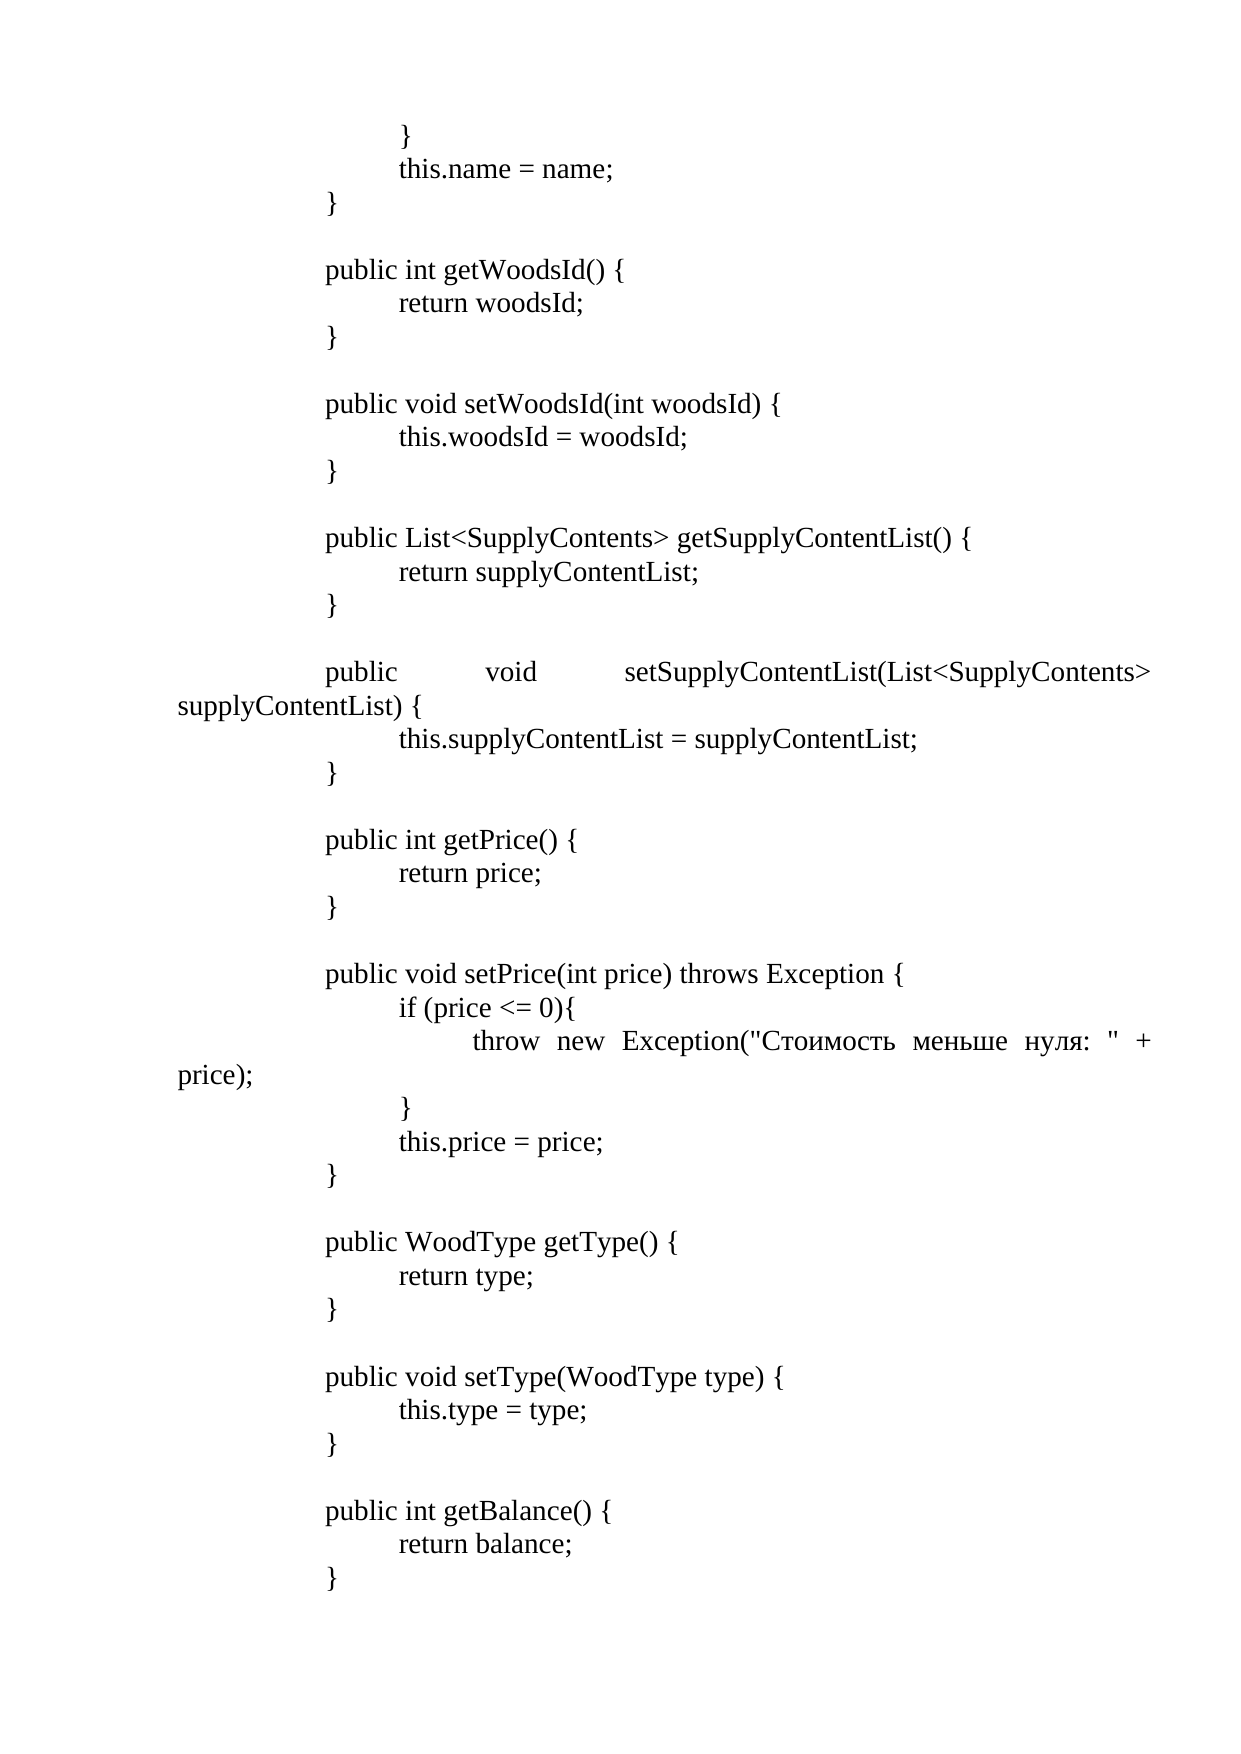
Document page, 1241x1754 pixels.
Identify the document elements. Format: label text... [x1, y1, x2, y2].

text if (price <= 0){ [177, 990, 1152, 1024]
text public void setType(WoodType type) { [177, 1359, 1152, 1393]
text public List<SupplyContents> getSupplyContentList() { [177, 521, 1152, 554]
text } [177, 755, 1152, 789]
text } [177, 453, 1152, 487]
text this.type = type; [177, 1393, 1152, 1426]
text public int getBalance() { [177, 1493, 1152, 1527]
text this.supplyContentList = supplyContentList; [177, 722, 1152, 755]
text } [177, 1426, 1152, 1460]
text this.name = name; [177, 152, 1152, 185]
text } [177, 1091, 1152, 1124]
text } [177, 185, 1152, 219]
text public WoodType getType() { [177, 1225, 1152, 1258]
text return type; [177, 1258, 1152, 1292]
text throw new Exception("Стоимость меньше нуля: " + price); [177, 1024, 1152, 1091]
text return balance; [177, 1527, 1152, 1560]
text return woodsId; [177, 286, 1152, 319]
text } [177, 588, 1152, 621]
text public int getPrice() { [177, 822, 1152, 856]
text return price; [177, 856, 1152, 889]
text } [177, 1292, 1152, 1326]
text } [177, 118, 1152, 152]
text } [177, 889, 1152, 923]
text public void setSupplyContentList(List<SupplyContents> supplyContentList) { [177, 655, 1152, 722]
text } [177, 1158, 1152, 1191]
text this.price = price; [177, 1124, 1152, 1158]
text public int getWoodsId() { [177, 252, 1152, 286]
text this.woodsId = woodsId; [177, 420, 1152, 453]
text public void setWoodsId(int woodsId) { [177, 386, 1152, 420]
text return supplyContentList; [177, 554, 1152, 588]
text } [177, 319, 1152, 353]
text } [177, 1560, 1152, 1594]
text public void setPrice(int price) throws Exception { [177, 957, 1152, 990]
